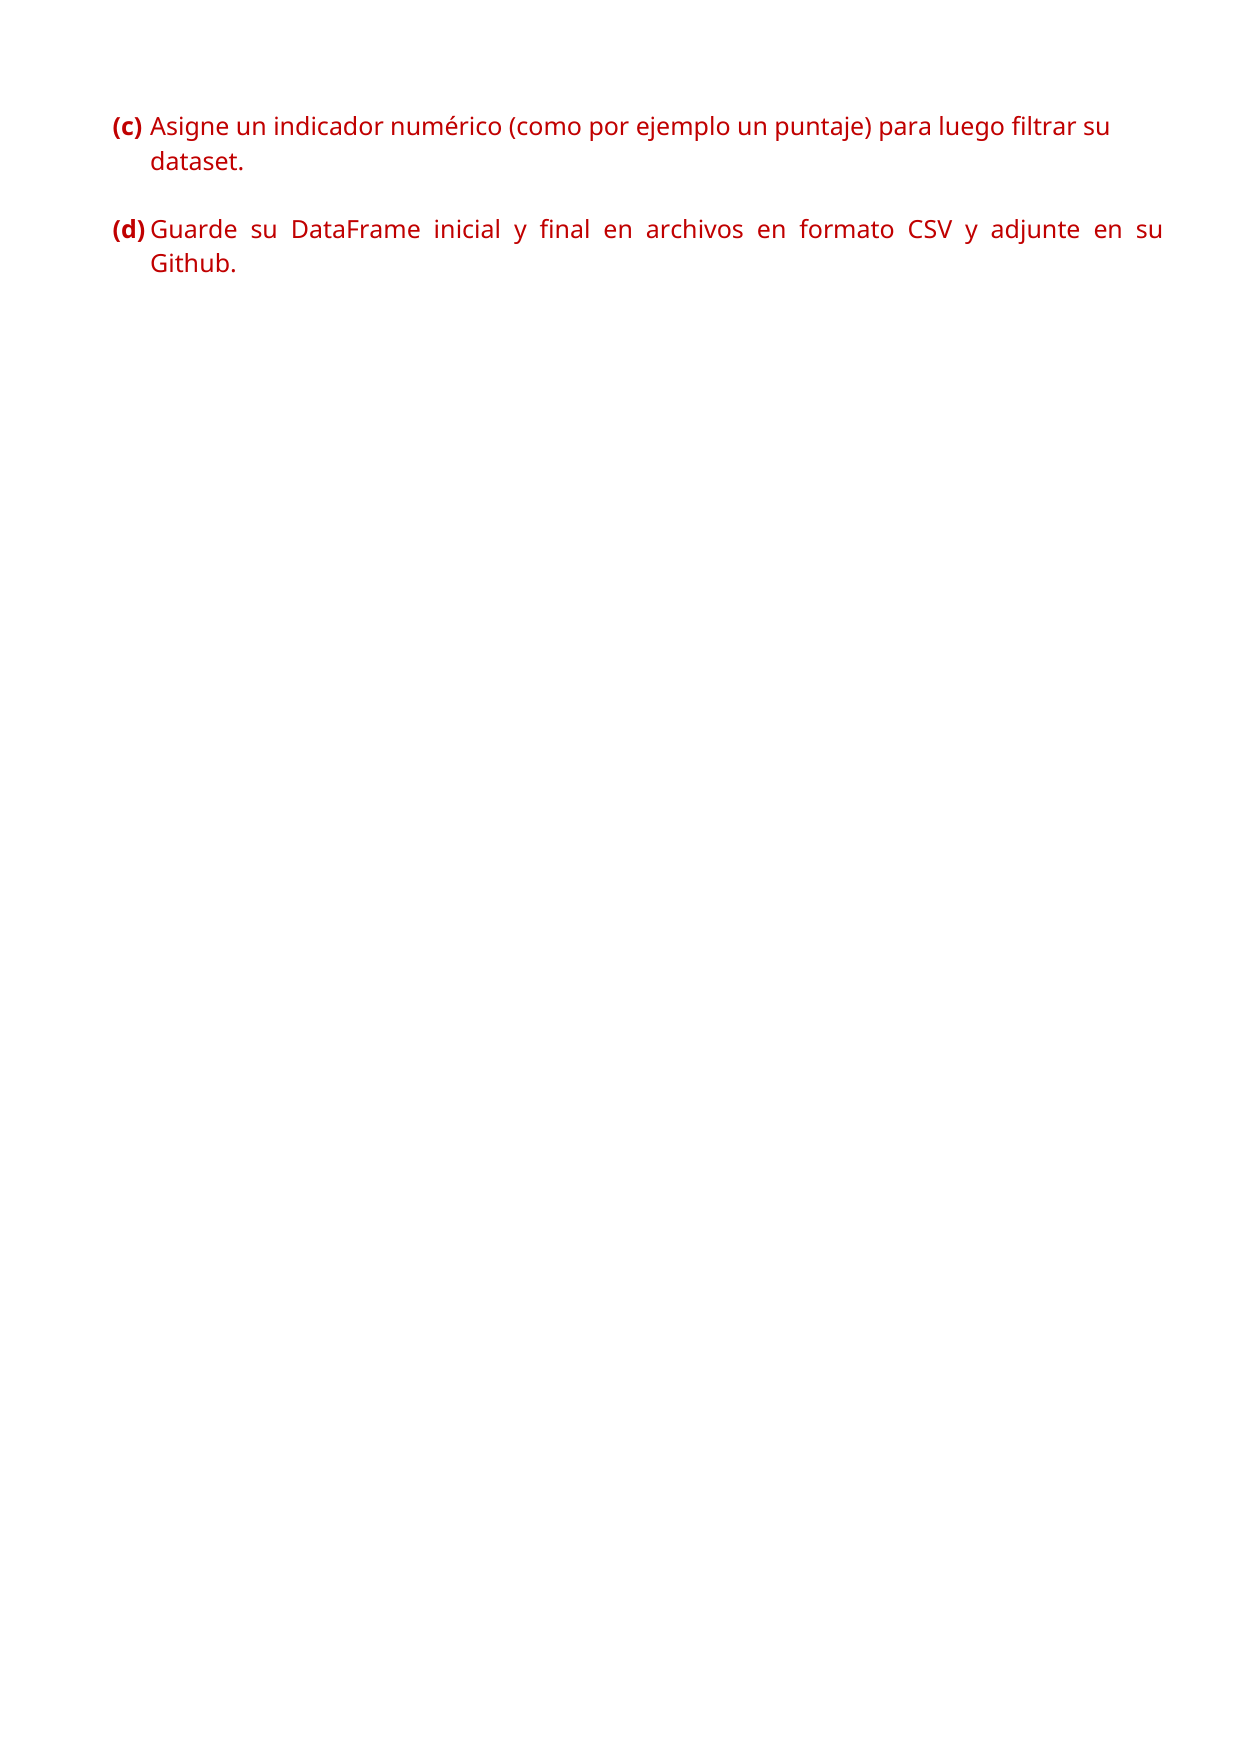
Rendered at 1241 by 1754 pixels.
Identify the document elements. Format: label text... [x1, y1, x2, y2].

list Guarde su DataFrame inicial y final en archivos en formato CSV y adjunte en su Github. [112, 211, 1165, 279]
list Asigne un indicador numérico (como por ejemplo un puntaje) para luego filtrar su dataset. [112, 109, 1165, 177]
